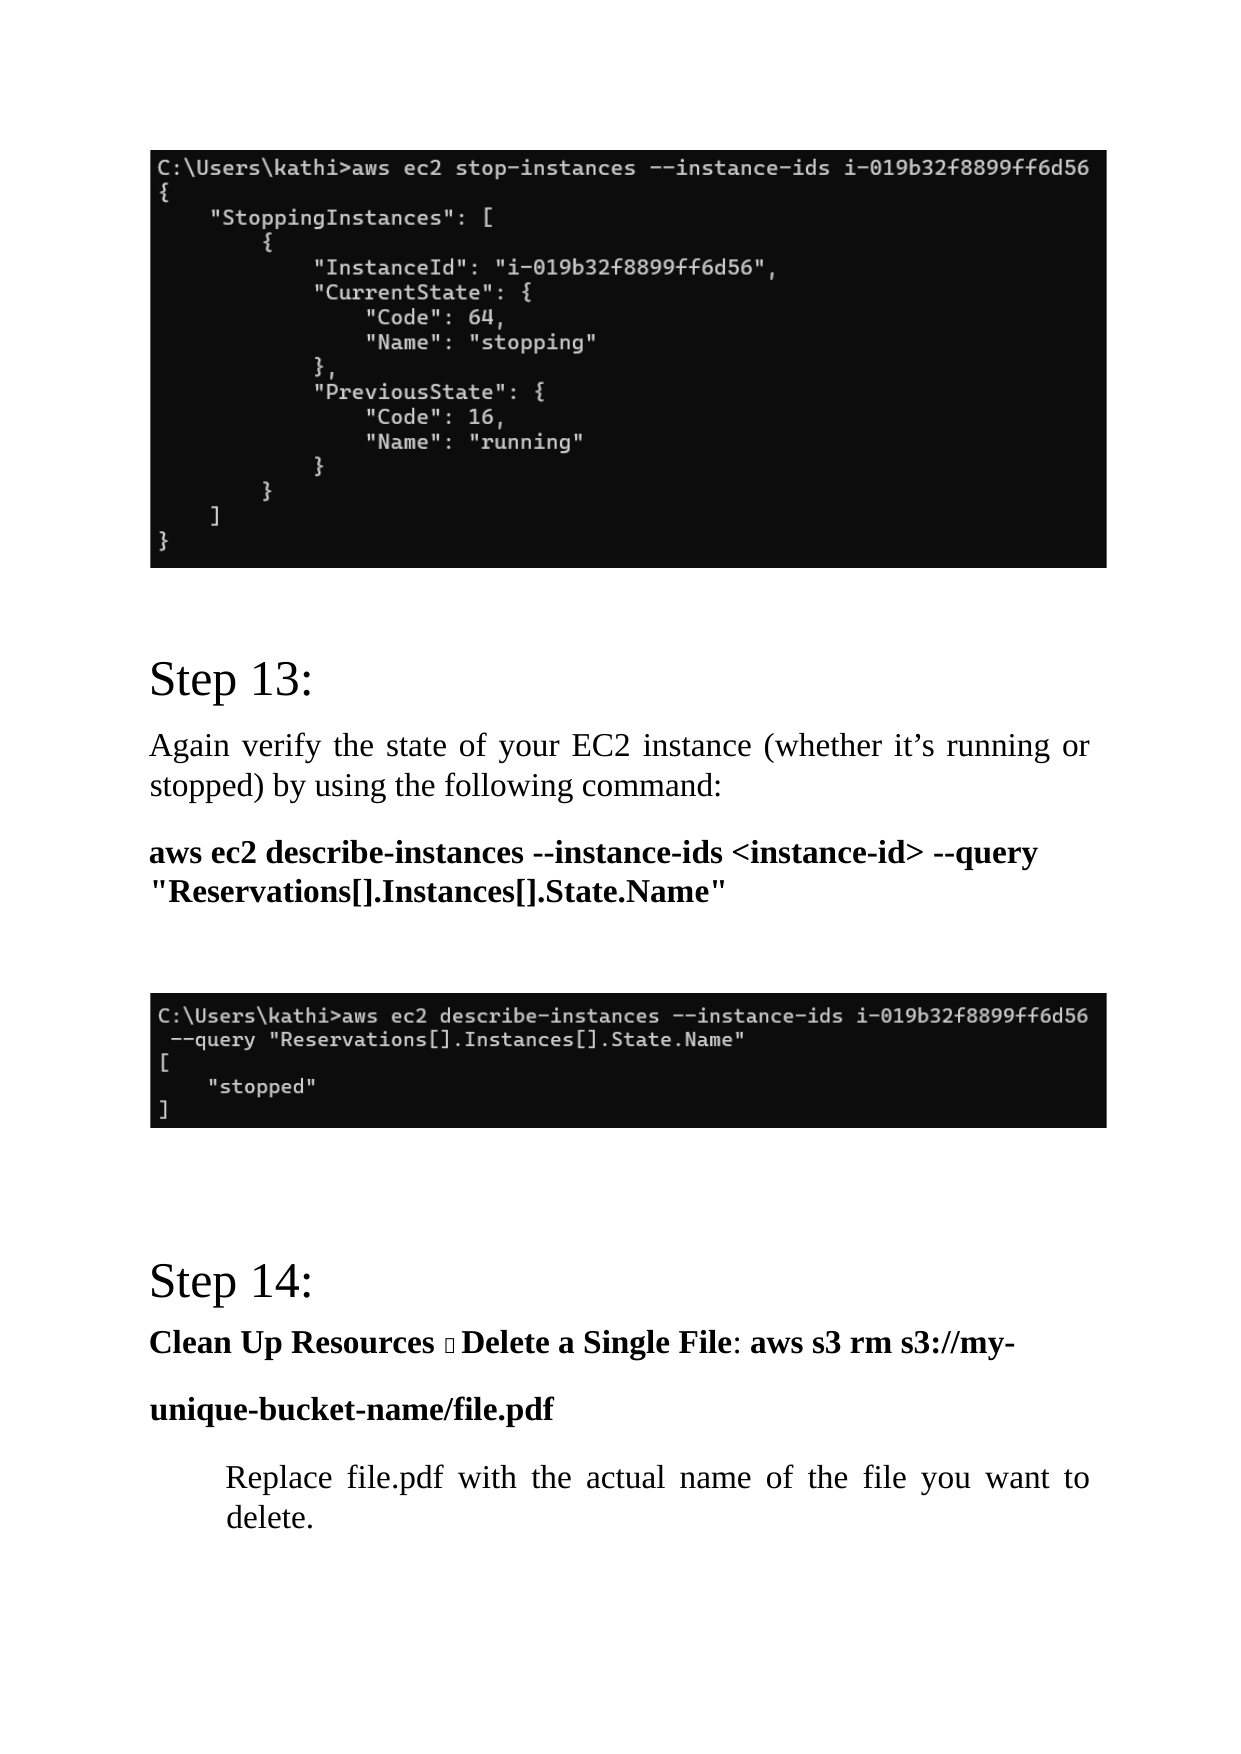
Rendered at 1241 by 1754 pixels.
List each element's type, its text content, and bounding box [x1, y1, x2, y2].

text Step 13: [148, 649, 1107, 706]
text Replace file.pdf with the actual name of the file you want to delete. [225, 1458, 1091, 1536]
subtitle Clean Up Resources  Delete a Single File: aws s3 rm s3://my-unique-bucket-name/file.pdf [148, 1322, 1091, 1428]
text Again verify the state of your EC2 instance (whether it’s running or stopped) by using the following command: [148, 726, 1091, 803]
picture [150, 993, 1107, 1128]
subtitle aws ec2 describe-instances --instance-ids <instance-id> --query "Reservations[].Instances[].State.Name" [148, 832, 1091, 910]
text Step 14: [148, 1251, 1107, 1308]
picture [150, 150, 1107, 568]
